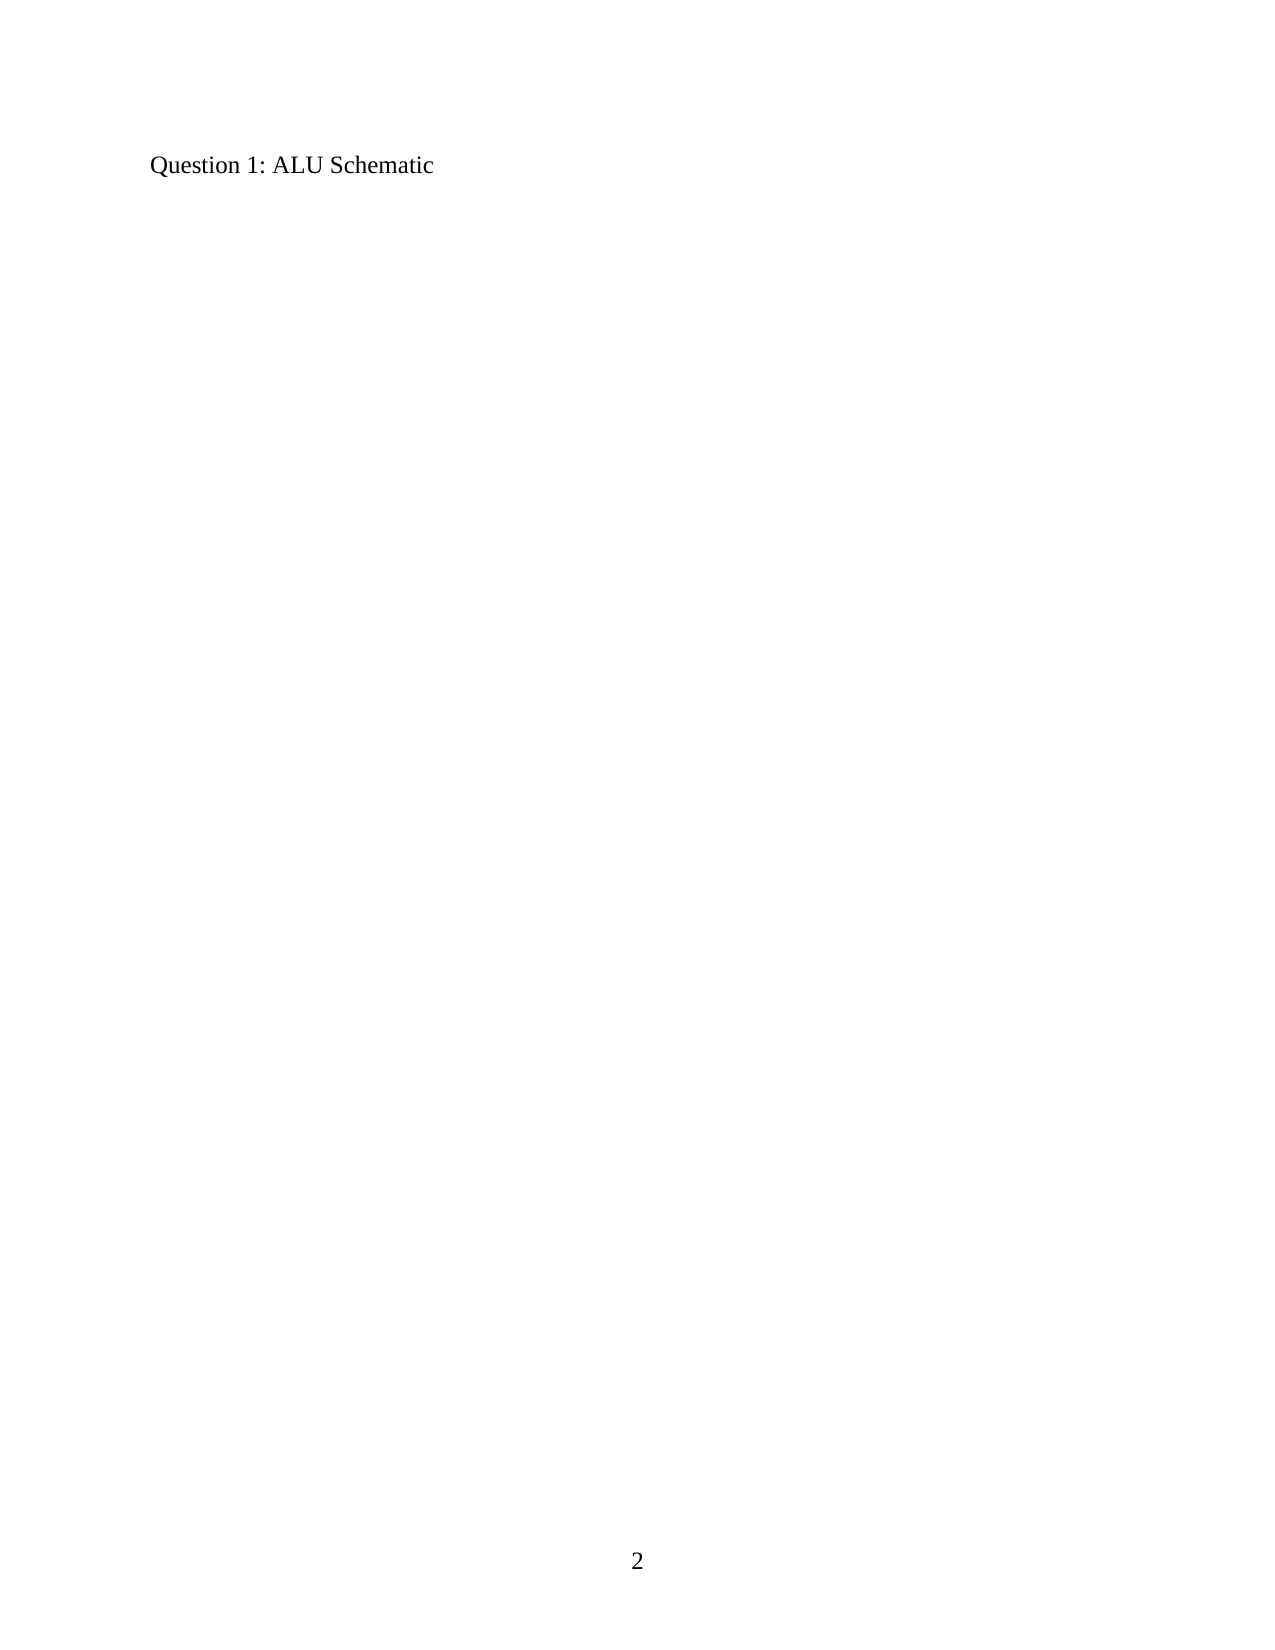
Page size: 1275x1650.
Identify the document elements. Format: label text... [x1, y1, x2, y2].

text Question 1: ALU Schematic [150, 150, 1125, 179]
